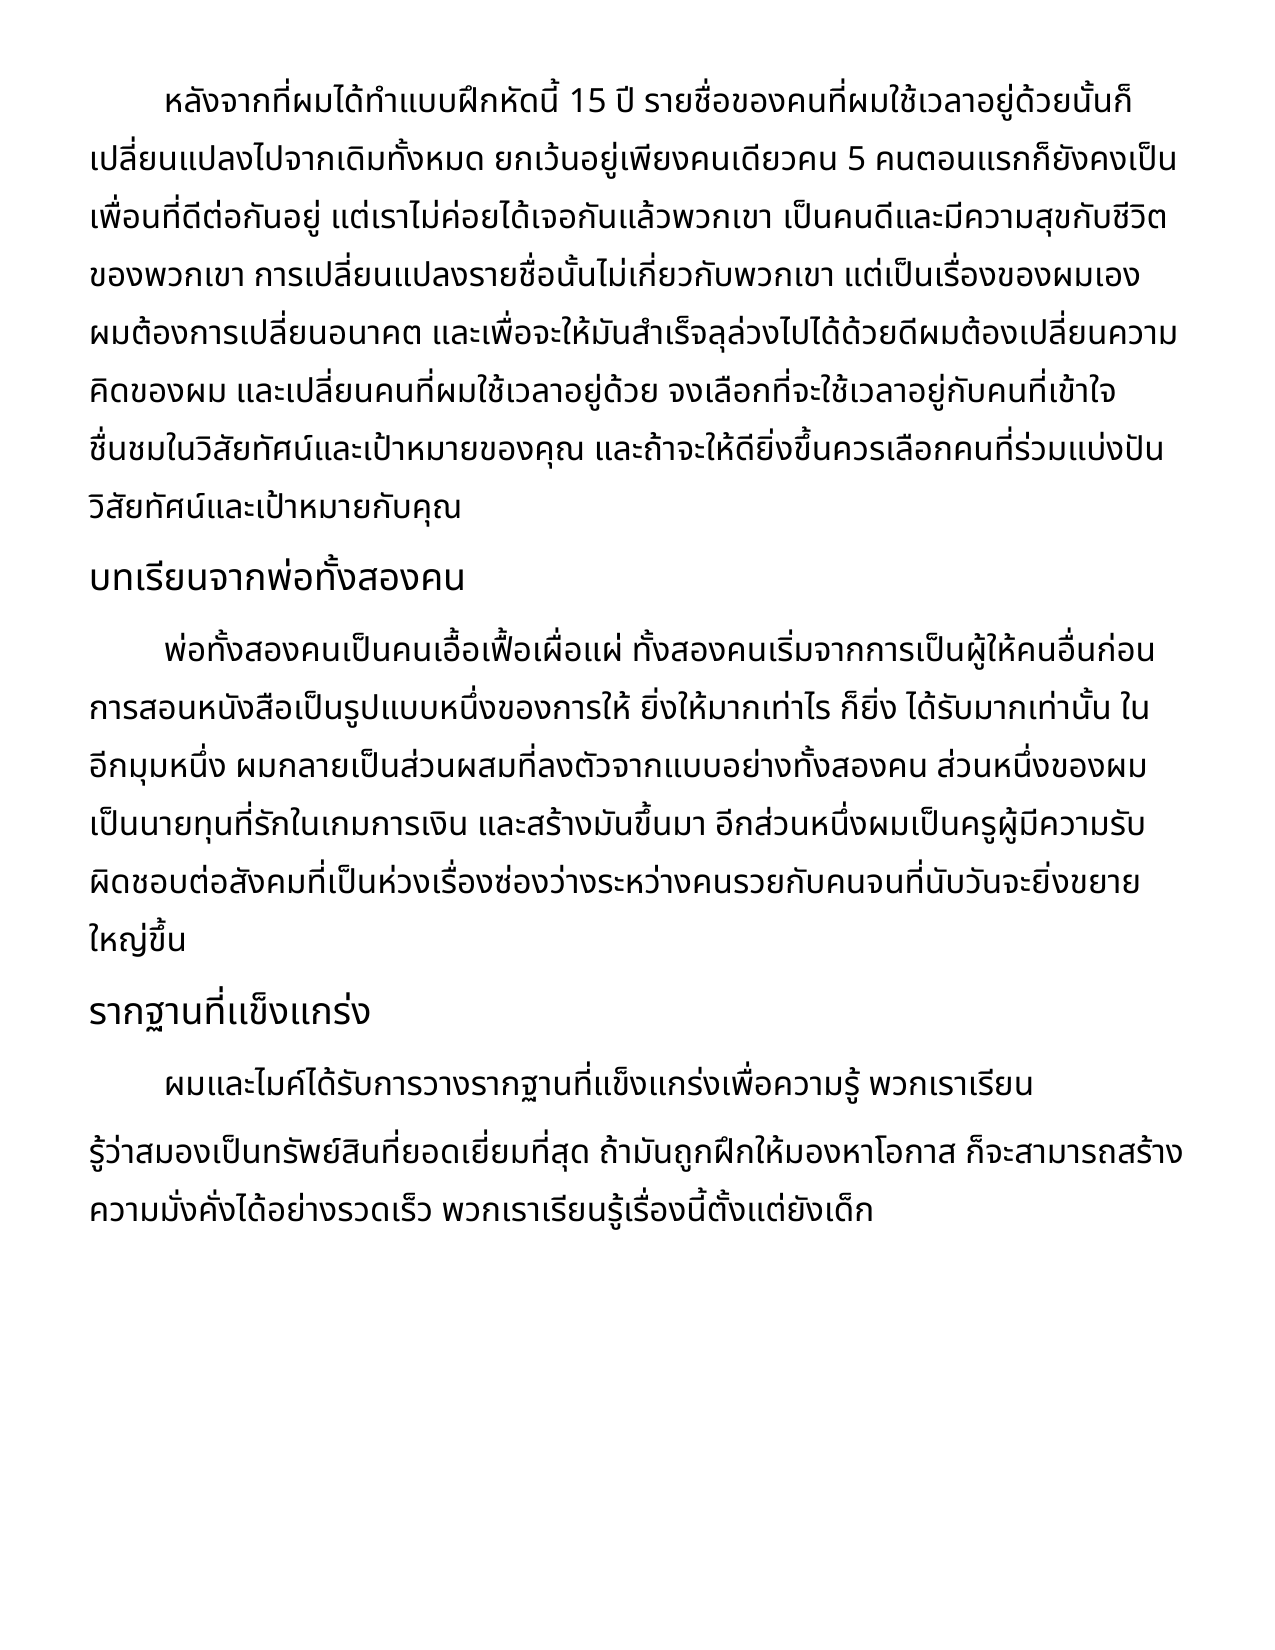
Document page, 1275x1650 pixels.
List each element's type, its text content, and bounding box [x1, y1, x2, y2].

text ผมและไมค์ได้รับการวางรากฐานที่แข็งแกร่งเพื่อความรู้ พวกเราเรียน [89, 1060, 1186, 1110]
text หลังจากที่ผมได้ทําแบบฝึกหัดนี้ 15 ปี รายชื่อของคนที่ผมใช้เวลาอยู่ด้วยนั้นก็เปลี่ยนแปลงไปจากเดิมทั้งหมด ยกเว้นอยู่เพียงคนเดียวคน 5 คนตอนแรกก็ยังคงเป็นเพื่อนที่ดีต่อกันอยู่ แต่เราไม่ค่อยได้เจอกันแล้วพวกเขา เป็นคนดีและมีความสุขกับชีวิตของพวกเขา การเปลี่ยนแปลงรายชื่อนั้นไม่เกี่ยวกับพวกเขา แต่เป็นเรื่องของผมเอง ผมต้องการเปลี่ยนอนาคต และเพื่อจะให้มันสําเร็จลุล่วงไปได้ด้วยดีผมต้องเปลี่ยนความคิดของผม และเปลี่ยนคนที่ผมใช้เวลาอยู่ด้วย จงเลือกที่จะใช้เวลาอยู่กับคนที่เข้าใจ ชื่นชมในวิสัยทัศน์และเป้าหมายของคุณ และถ้าจะให้ดียิ่งขึ้นควรเลือกคนที่ร่วมแบ่งปันวิสัยทัศน์และเป้าหมายกับคุณ [89, 77, 1186, 533]
text รากฐานที่เเข็งแกร่ง [89, 984, 1186, 1041]
text รู้ว่าสมองเป็นทรัพย์สินที่ยอดเยี่ยมที่สุด ถ้ามันถูกฝึกให้มองหาโอกาส ก็จะสามารถสร้างความมั่งคั่งได้อย่างรวดเร็ว พวกเราเรียนรู้เรื่องนี้ตั้งแต่ยังเด็ก [89, 1128, 1186, 1237]
text พ่อทั้งสองคนเป็นคนเอื้อเฟื้อเผื่อแผ่ ทั้งสองคนเริ่มจากการเป็นผู้ให้คนอื่นก่อน การสอนหนังสือเป็นรูปแบบหนึ่งของการให้ ยิ่งให้มากเท่าไร ก็ยิ่ง ได้รับมากเท่านั้น ในอีกมุมหนึ่ง ผมกลายเป็นส่วนผสมที่ลงตัวจากแบบอย่างทั้งสองคน ส่วนหนึ่งของผมเป็นนายทุนที่รักในเกมการเงิน และสร้างมันขึ้นมา อีกส่วนหนึ่งผมเป็นครูผู้มีความรับผิดชอบต่อสังคมที่เป็นห่วงเรื่องซ่องว่างระหว่างคนรวยกับคนจนที่นับวันจะยิ่งขยายใหญ่ขึ้น [89, 626, 1186, 966]
text บทเรียนจากพ่อทั้งสองคน [89, 551, 1186, 608]
